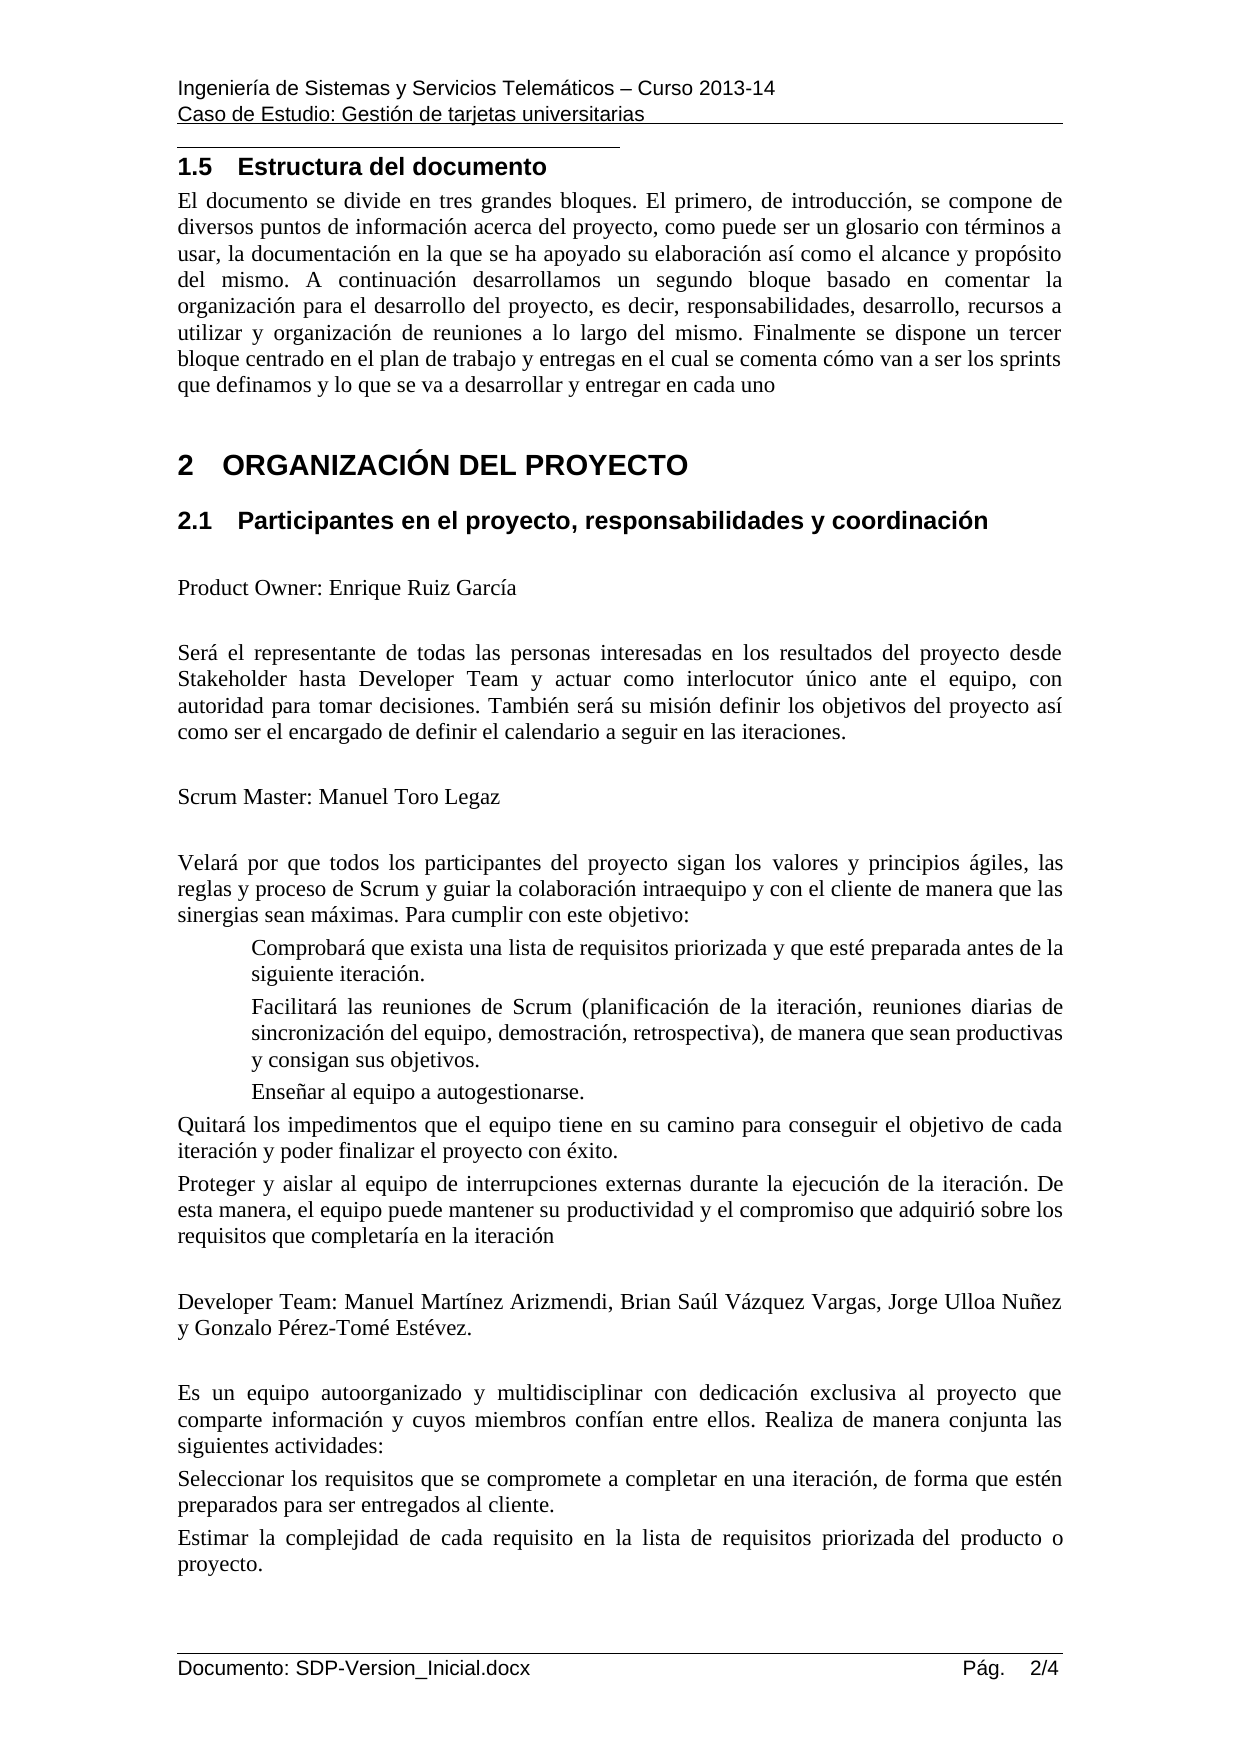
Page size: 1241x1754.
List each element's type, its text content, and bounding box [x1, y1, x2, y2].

text Seleccionar los requisitos que se compromete a completar en una iteración, de forma que estén preparados para ser entregados al cliente. [177, 1464, 1064, 1517]
text Es un equipo autoorganizado y multidisciplinar con dedicación exclusiva al proyecto que comparte información y cuyos miembros confían entre ellos. Realiza de manera conjunta las siguientes actividades: [177, 1379, 1064, 1458]
text Quitará los impedimentos que el equipo tiene en su camino para conseguir el objetivo de cada iteración y poder finalizar el proyecto con éxito. [177, 1111, 1064, 1163]
text Será el representante de todas las personas interesadas en los resultados del proyecto desde Stakeholder hasta Developer Team y actuar como interlocutor único ante el equipo, con autoridad para tomar decisiones. También será su misión definir los objetivos del proyecto así como ser el encargado de definir el calendario a seguir en las iteraciones. [177, 639, 1064, 744]
text Product Owner: Enrique Ruiz García [177, 574, 1064, 600]
subtitle Participantes en el proyecto, responsabilidades y coordinación [177, 506, 1063, 535]
subtitle Estructura del documento [177, 152, 1063, 181]
subtitle ORGANIZACIÓN DEL PROYECTO [177, 448, 1063, 481]
text Scrum Master: Manuel Toro Legaz [177, 783, 1064, 810]
text Facilitará las reuniones de Scrum (planificación de la iteración, reuniones diarias de sincronización del equipo, demostración, retrospectiva), de manera que sean productivas y consigan sus objetivos. [251, 993, 1064, 1072]
text Proteger y aislar al equipo de interrupciones externas durante la ejecución de la iteración. De esta manera, el equipo puede mantener su productividad y el compromiso que adquirió sobre los requisitos que completaría en la iteración [177, 1170, 1064, 1249]
text Velará por que todos los participantes del proyecto sigan los valores y principios ágiles, las reglas y proceso de Scrum y guiar la colaboración intraequipo y con el cliente de manera que las sinergias sean máximas. Para cumplir con este objetivo: [177, 849, 1064, 928]
text Estimar la complejidad de cada requisito en la lista de requisitos priorizada del producto o proyecto. [177, 1523, 1064, 1576]
text Developer Team: Manuel Martínez Arizmendi, Brian Saúl Vázquez Vargas, Jorge Ulloa Nuñez y Gonzalo Pérez-Tomé Estévez. [177, 1288, 1064, 1340]
text Enseñar al equipo a autogestionarse. [251, 1078, 1064, 1104]
text El documento se divide en tres grandes bloques. El primero, de introducción, se compone de diversos puntos de información acerca del proyecto, como puede ser un glosario con términos a usar, la documentación en la que se ha apoyado su elaboración así como el alcance y propósito del mismo. A continuación desarrollamos un segundo bloque basado en comentar la organización para el desarrollo del proyecto, es decir, responsabilidades, desarrollo, recursos a utilizar y organización de reuniones a lo largo del mismo. Finalmente se dispone un tercer bloque centrado en el plan de trabajo y entregas en el cual se comenta cómo van a ser los sprints que definamos y lo que se va a desarrollar y entregar en cada uno [177, 187, 1064, 398]
text Comprobará que exista una lista de requisitos priorizada y que esté preparada antes de la siguiente iteración. [251, 934, 1064, 987]
